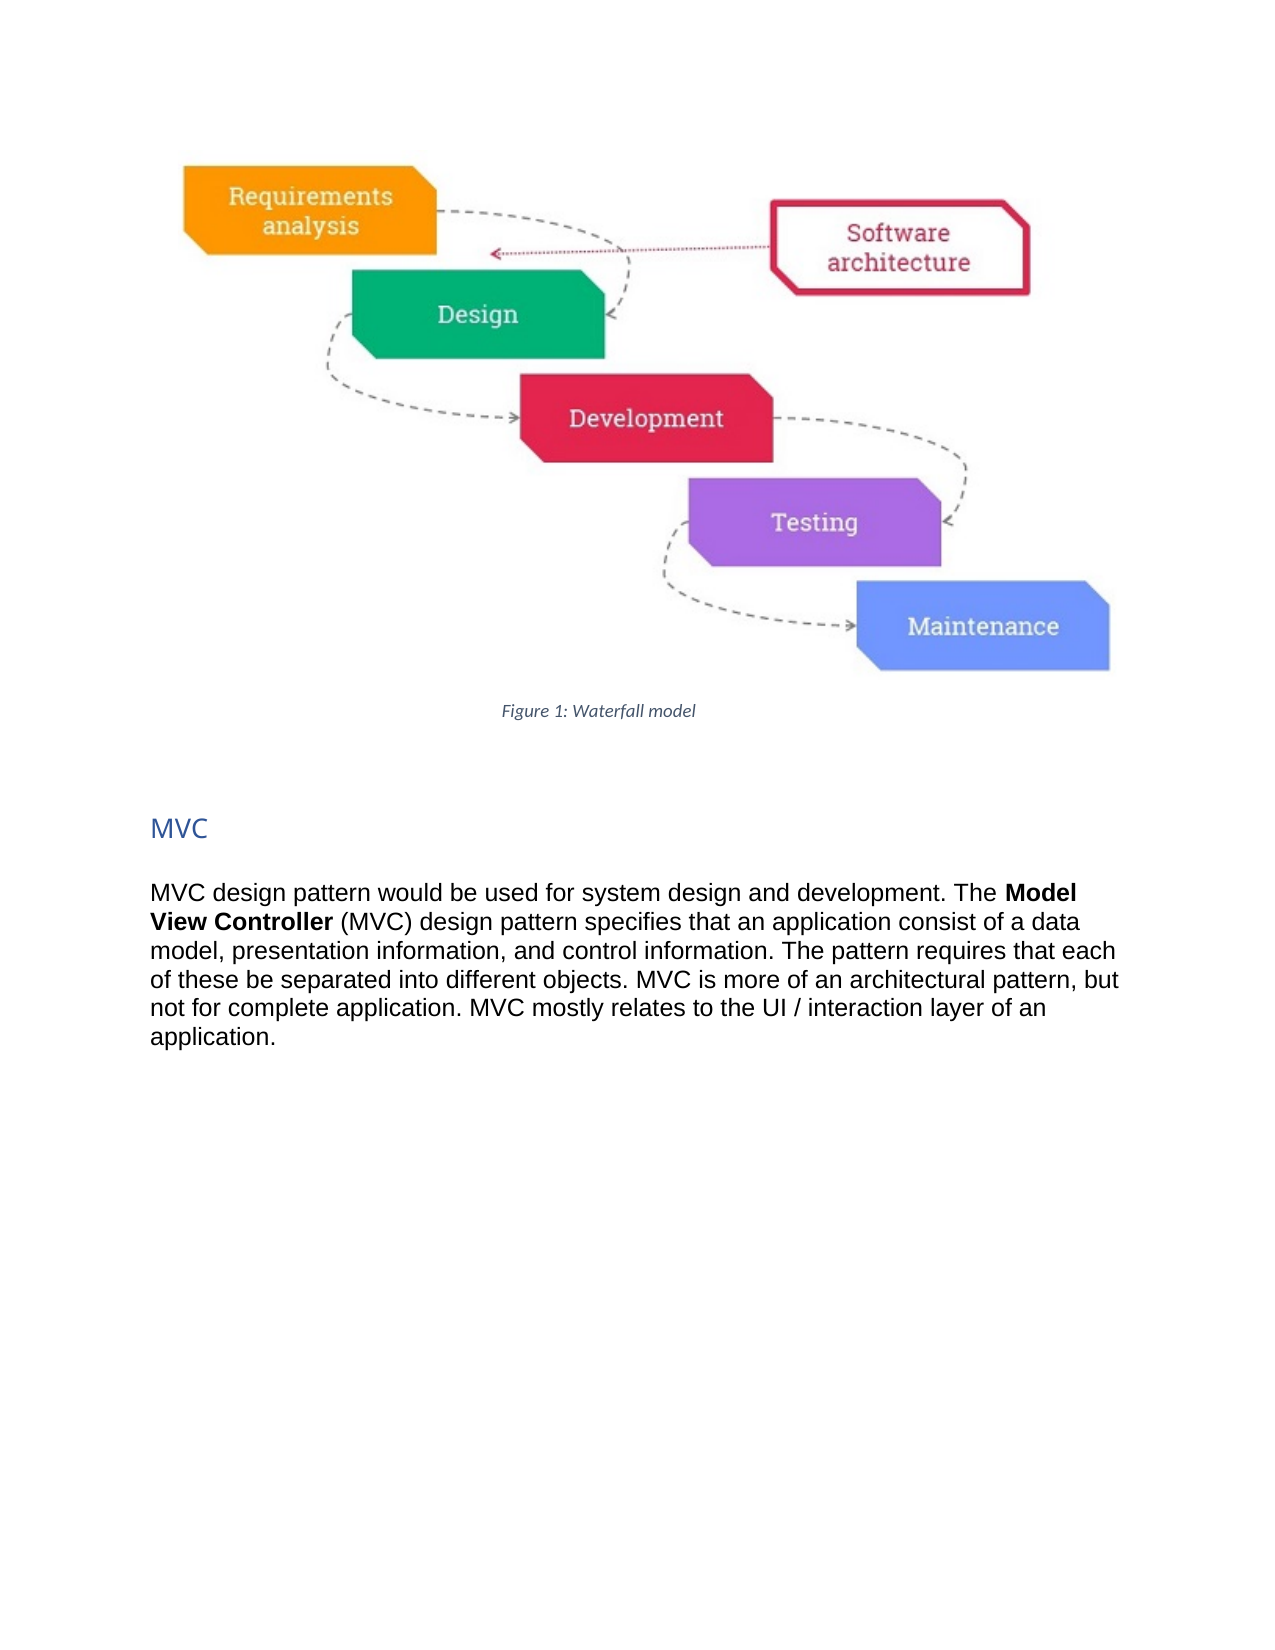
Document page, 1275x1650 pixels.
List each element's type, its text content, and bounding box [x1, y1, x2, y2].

text Figure 1: Waterfall model [150, 699, 1125, 722]
picture [177, 150, 1117, 681]
subtitle MVC [150, 809, 1125, 846]
text MVC design pattern would be used for system design and development. The Model View Controller (MVC) design pattern specifies that an application consist of a data model, presentation information, and control information. The pattern requires that each of these be separated into different objects. MVC is more of an architectural pattern, but not for complete application. MVC mostly relates to the UI / interaction layer of an application. [150, 878, 1125, 1051]
